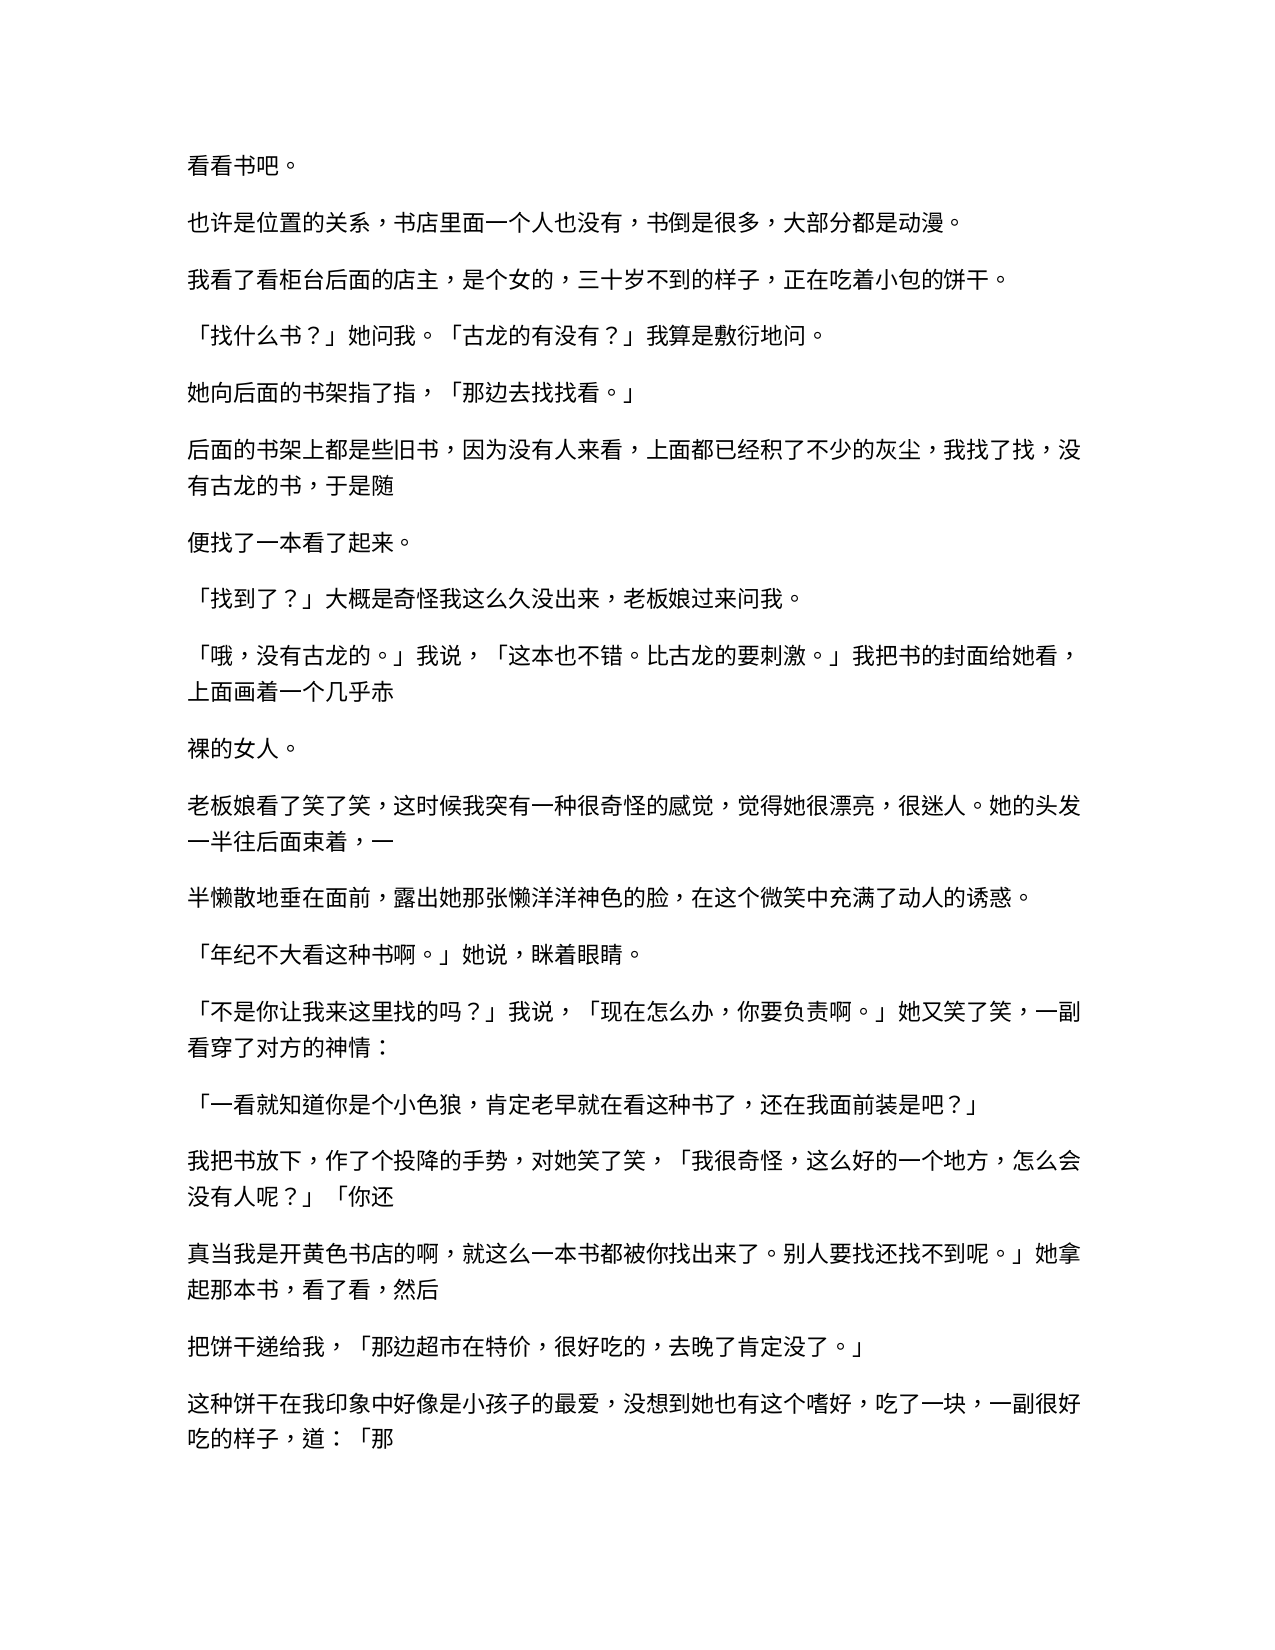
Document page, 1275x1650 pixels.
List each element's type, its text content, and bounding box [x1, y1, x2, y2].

text 后面的书架上都是些旧书，因为没有人来看，上面都已经积了不少的灰尘，我找了找，没有古龙的书，于是随 [187, 434, 1087, 501]
text 裸的女人。 [187, 733, 1087, 764]
text 真当我是开黄色书店的啊，就这么一本书都被你找出来了。别人要找还找不到呢。」她拿起那本书，看了看，然后 [187, 1238, 1087, 1305]
text 看看书吧。 [187, 150, 1087, 181]
text 老板娘看了笑了笑，这时候我突有一种很奇怪的感觉，觉得她很漂亮，很迷人。她的头发一半往后面束着，一 [187, 789, 1087, 857]
text 「不是你让我来这里找的吗？」我说，「现在怎么办，你要负责啊。」她又笑了笑，一副看穿了对方的神情： [187, 996, 1087, 1063]
text 我看了看柜台后面的店主，是个女的，三十岁不到的样子，正在吃着小包的饼干。 [187, 263, 1087, 295]
text 「年纪不大看这种书啊。」她说，眯着眼睛。 [187, 939, 1087, 970]
text 便找了一本看了起来。 [187, 527, 1087, 558]
text 她向后面的书架指了指，「那边去找找看。」 [187, 377, 1087, 408]
text 「哦，没有古龙的。」我说，「这本也不错。比古龙的要刺激。」我把书的封面给她看，上面画着一个几乎赤 [187, 640, 1087, 707]
text 这种饼干在我印象中好像是小孩子的最爱，没想到她也有这个嗜好，吃了一块，一副很好吃的样子，道：「那 [187, 1387, 1087, 1455]
text 「一看就知道你是个小色狼，肯定老早就在看这种书了，还在我面前装是吧？」 [187, 1088, 1087, 1120]
text 「找什么书？」她问我。「古龙的有没有？」我算是敷衍地问。 [187, 320, 1087, 352]
text 「找到了？」大概是奇怪我这么久没出来，老板娘过来问我。 [187, 583, 1087, 614]
text 我把书放下，作了个投降的手势，对她笑了笑，「我很奇怪，这么好的一个地方，怎么会没有人呢？」「你还 [187, 1145, 1087, 1212]
text 把饼干递给我，「那边超市在特价，很好吃的，去晚了肯定没了。」 [187, 1331, 1087, 1362]
text 也许是位置的关系，书店里面一个人也没有，书倒是很多，大部分都是动漫。 [187, 207, 1087, 238]
text 半懒散地垂在面前，露出她那张懒洋洋神色的脸，在这个微笑中充满了动人的诱惑。 [187, 882, 1087, 913]
